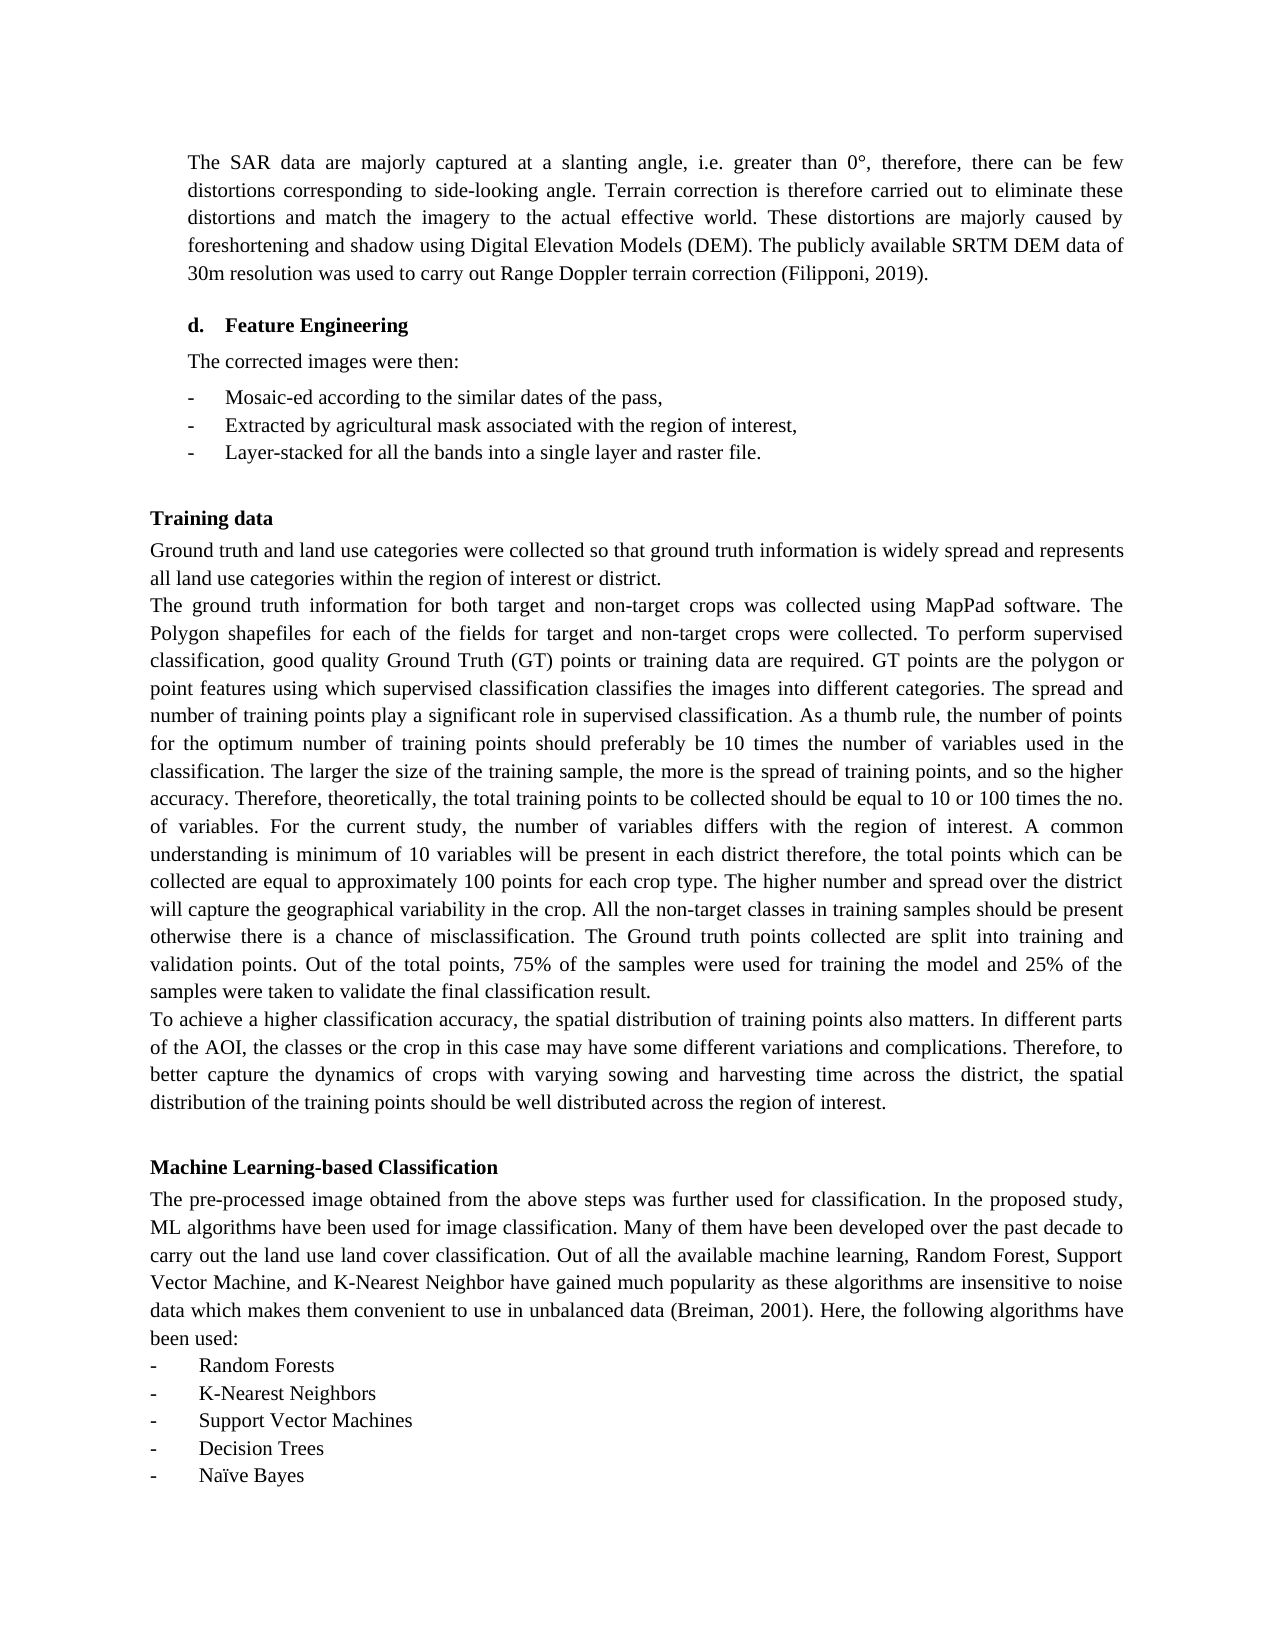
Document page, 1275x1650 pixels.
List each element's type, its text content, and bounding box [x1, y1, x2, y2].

text Ground truth and land use categories were collected so that ground truth information is widely spread and represents all land use categories within the region of interest or district. [150, 538, 1125, 589]
text The pre-processed image obtained from the above steps was further used for classification. In the proposed study, ML algorithms have been used for image classification. Many of them have been developed over the past decade to carry out the land use land cover classification. Out of all the available machine learning, Random Forest, Support Vector Machine, and K-Nearest Neighbor have gained much popularity as these algorithms are insensitive to noise data which makes them convenient to use in unbalanced data (Breiman, 2001). Here, the following algorithms have been used: [150, 1187, 1125, 1349]
list Extracted by agricultural mask associated with the region of interest, [187, 413, 1125, 437]
list Feature Engineering [187, 313, 1125, 337]
text - Decision Trees [150, 1436, 1125, 1460]
text - Random Forests [150, 1353, 1125, 1377]
text - Naïve Bayes [150, 1463, 1125, 1487]
list Mosaic-ed according to the similar dates of the pass, [187, 385, 1125, 409]
subtitle Machine Learning-based Classification [150, 1155, 1125, 1179]
text To achieve a higher classification accuracy, the spatial distribution of training points also matters. In different parts of the AOI, the classes or the crop in this case may have some different variations and complications. Therefore, to better capture the dynamics of crops with varying sowing and harvesting time across the district, the spatial distribution of the training points should be well distributed across the region of interest. [150, 1007, 1125, 1114]
list Layer-stacked for all the bands into a single layer and raster file. [187, 440, 1125, 464]
text The ground truth information for both target and non-target crops was collected using MapPad software. The Polygon shapefiles for each of the fields for target and non-target crops were collected. To perform supervised classification, good quality Ground Truth (GT) points or training data are required. GT points are the polygon or point features using which supervised classification classifies the images into different categories. The spread and number of training points play a significant role in supervised classification. As a thumb rule, the number of points for the optimum number of training points should preferably be 10 times the number of variables used in the classification. The larger the size of the training sample, the more is the spread of training points, and so the higher accuracy. Therefore, theoretically, the total training points to be collected should be equal to 10 or 100 times the no. of variables. For the current study, the number of variables differs with the region of interest. A common understanding is minimum of 10 variables will be present in each district therefore, the total points which can be collected are equal to approximately 100 points for each crop type. The higher number and spread over the district will capture the geographical variability in the crop. All the non-target classes in training samples should be present otherwise there is a chance of misclassification. The Ground truth points collected are split into training and validation points. Out of the total points, 75% of the samples were used for training the model and 25% of the samples were taken to validate the final classification result. [150, 593, 1125, 1003]
subtitle Training data [150, 505, 1125, 529]
text - K-Nearest Neighbors [150, 1381, 1125, 1405]
text The SAR data are majorly captured at a slanting angle, i.e. greater than 0°, therefore, there can be few distortions corresponding to side-looking angle. Terrain correction is therefore carried out to eliminate these distortions and match the imagery to the actual effective world. These distortions are majorly caused by foreshortening and shadow using Digital Elevation Models (DEM). The publicly available SRTM DEM data of 30m resolution was used to carry out Range Doppler terrain correction (Filipponi, 2019). [187, 150, 1125, 284]
text - Support Vector Machines [150, 1408, 1125, 1432]
text The corrected images were then: [187, 349, 1125, 373]
